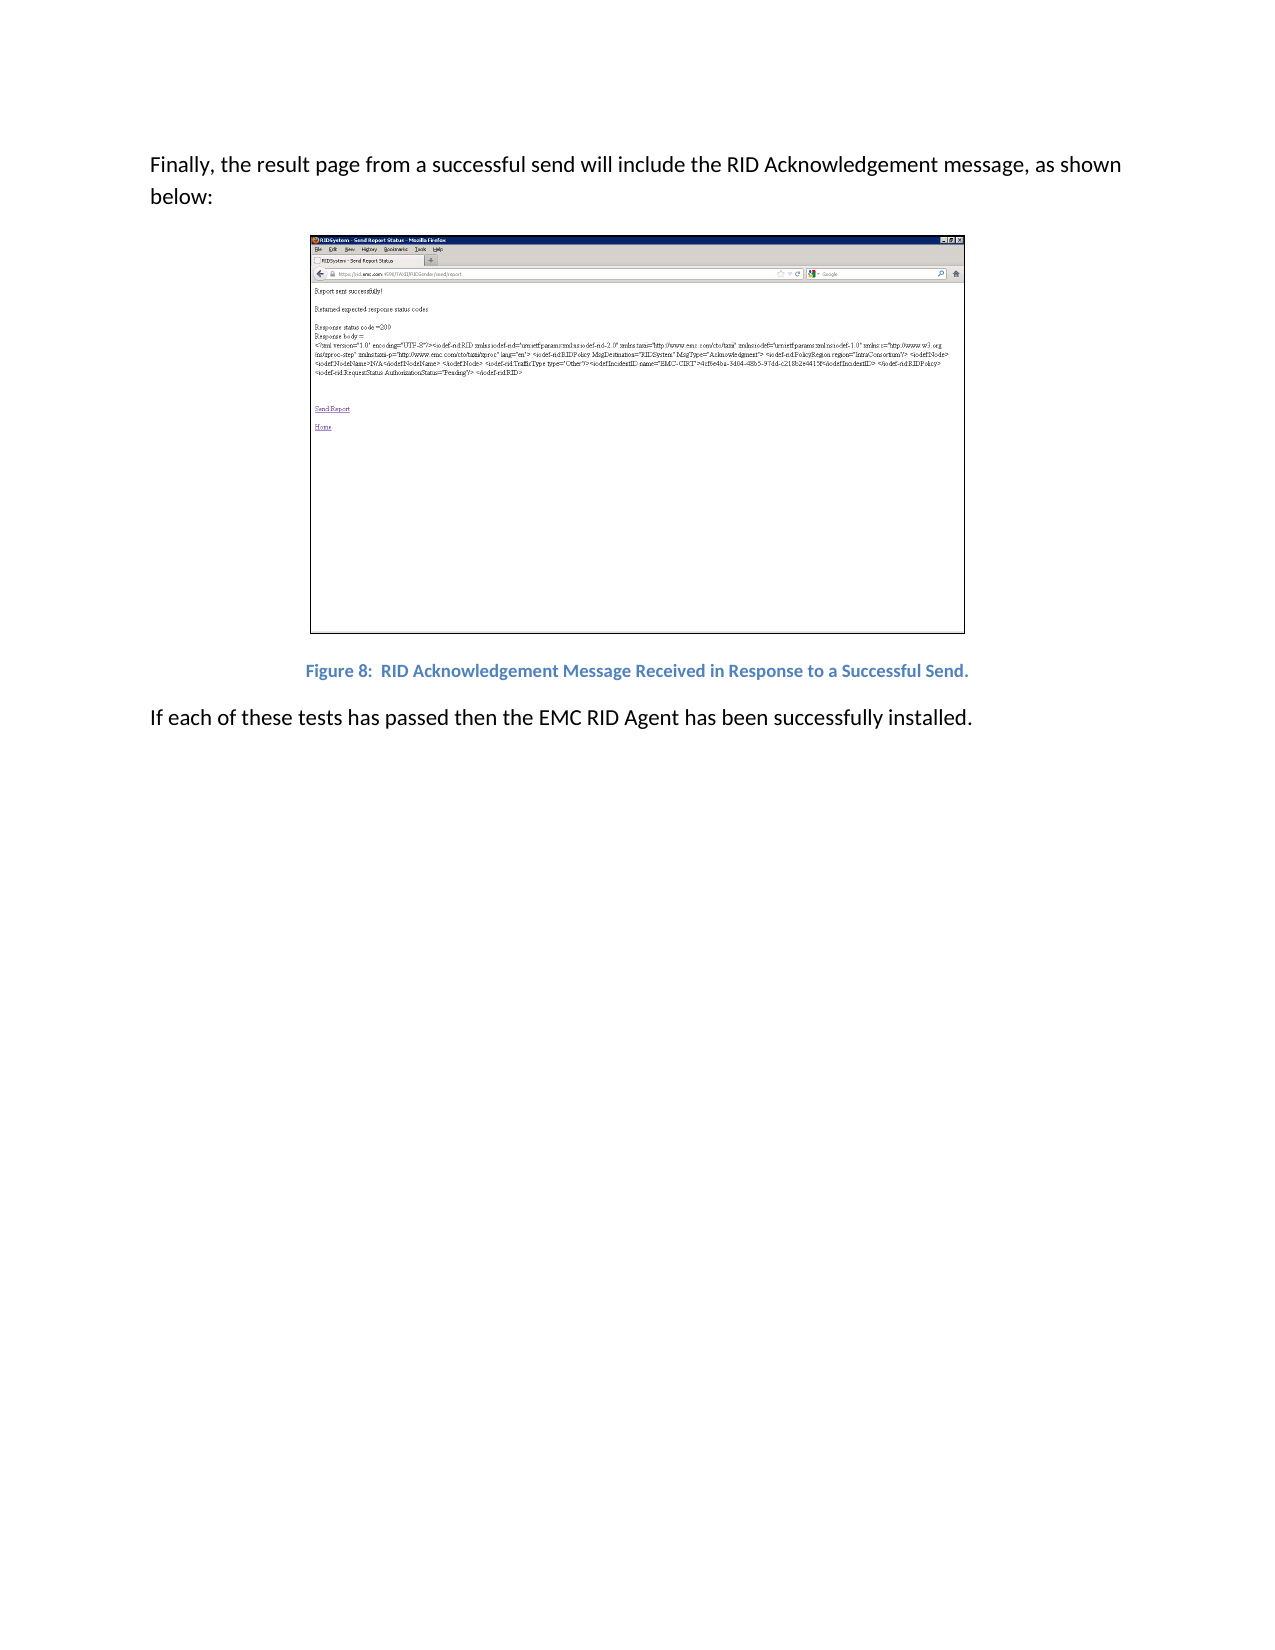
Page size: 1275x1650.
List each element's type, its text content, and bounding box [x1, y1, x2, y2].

text Figure 8: RID Acknowledgement Message Received in Response to a Successful Send. [150, 659, 1125, 682]
picture [311, 237, 964, 633]
text Finally, the result page from a successful send will include the RID Acknowledgement message, as shown below: [150, 150, 1125, 210]
text If each of these tests has passed then the EMC RID Agent has been successfully installed. [150, 703, 1125, 731]
